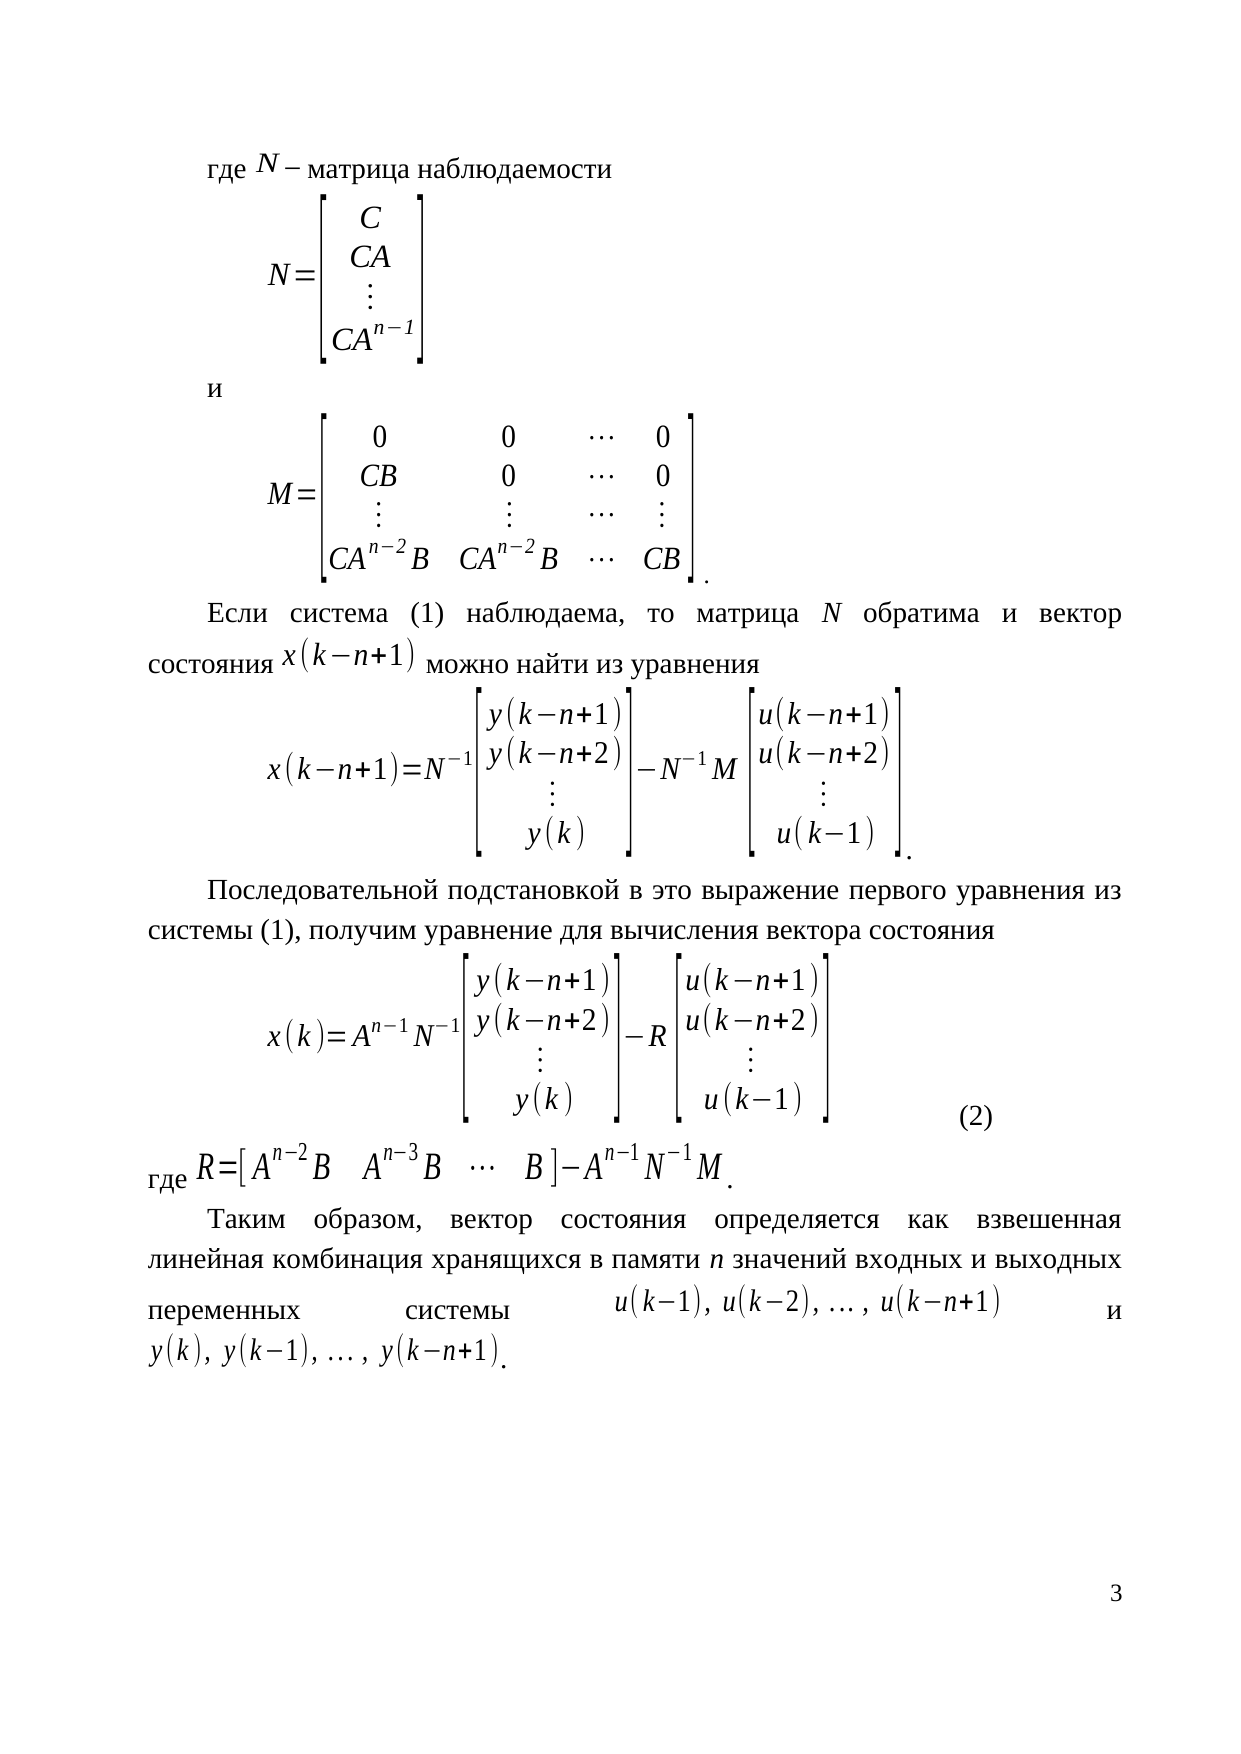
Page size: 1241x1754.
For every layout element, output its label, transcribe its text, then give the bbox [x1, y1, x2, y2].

text . [207, 686, 1122, 866]
text Если система (1) наблюдаема, то матрица N обратима и вектор состояния можно найти из уравнения [148, 595, 1122, 680]
text и [148, 371, 1122, 404]
text где . [148, 1138, 1122, 1195]
text Таким образом, вектор состояния определяется как взвешенная линейная комбинация хранящихся в памяти n значений входных и выходных переменных системы и . [148, 1201, 1122, 1375]
text Последовательной подстановкой в это выражение первого уравнения из системы (1), получим уравнение для вычисления вектора состояния [148, 872, 1122, 946]
text где ̶ матрица наблюдаемости [148, 148, 1122, 185]
text . [207, 411, 1122, 589]
text (2) [207, 953, 1122, 1132]
